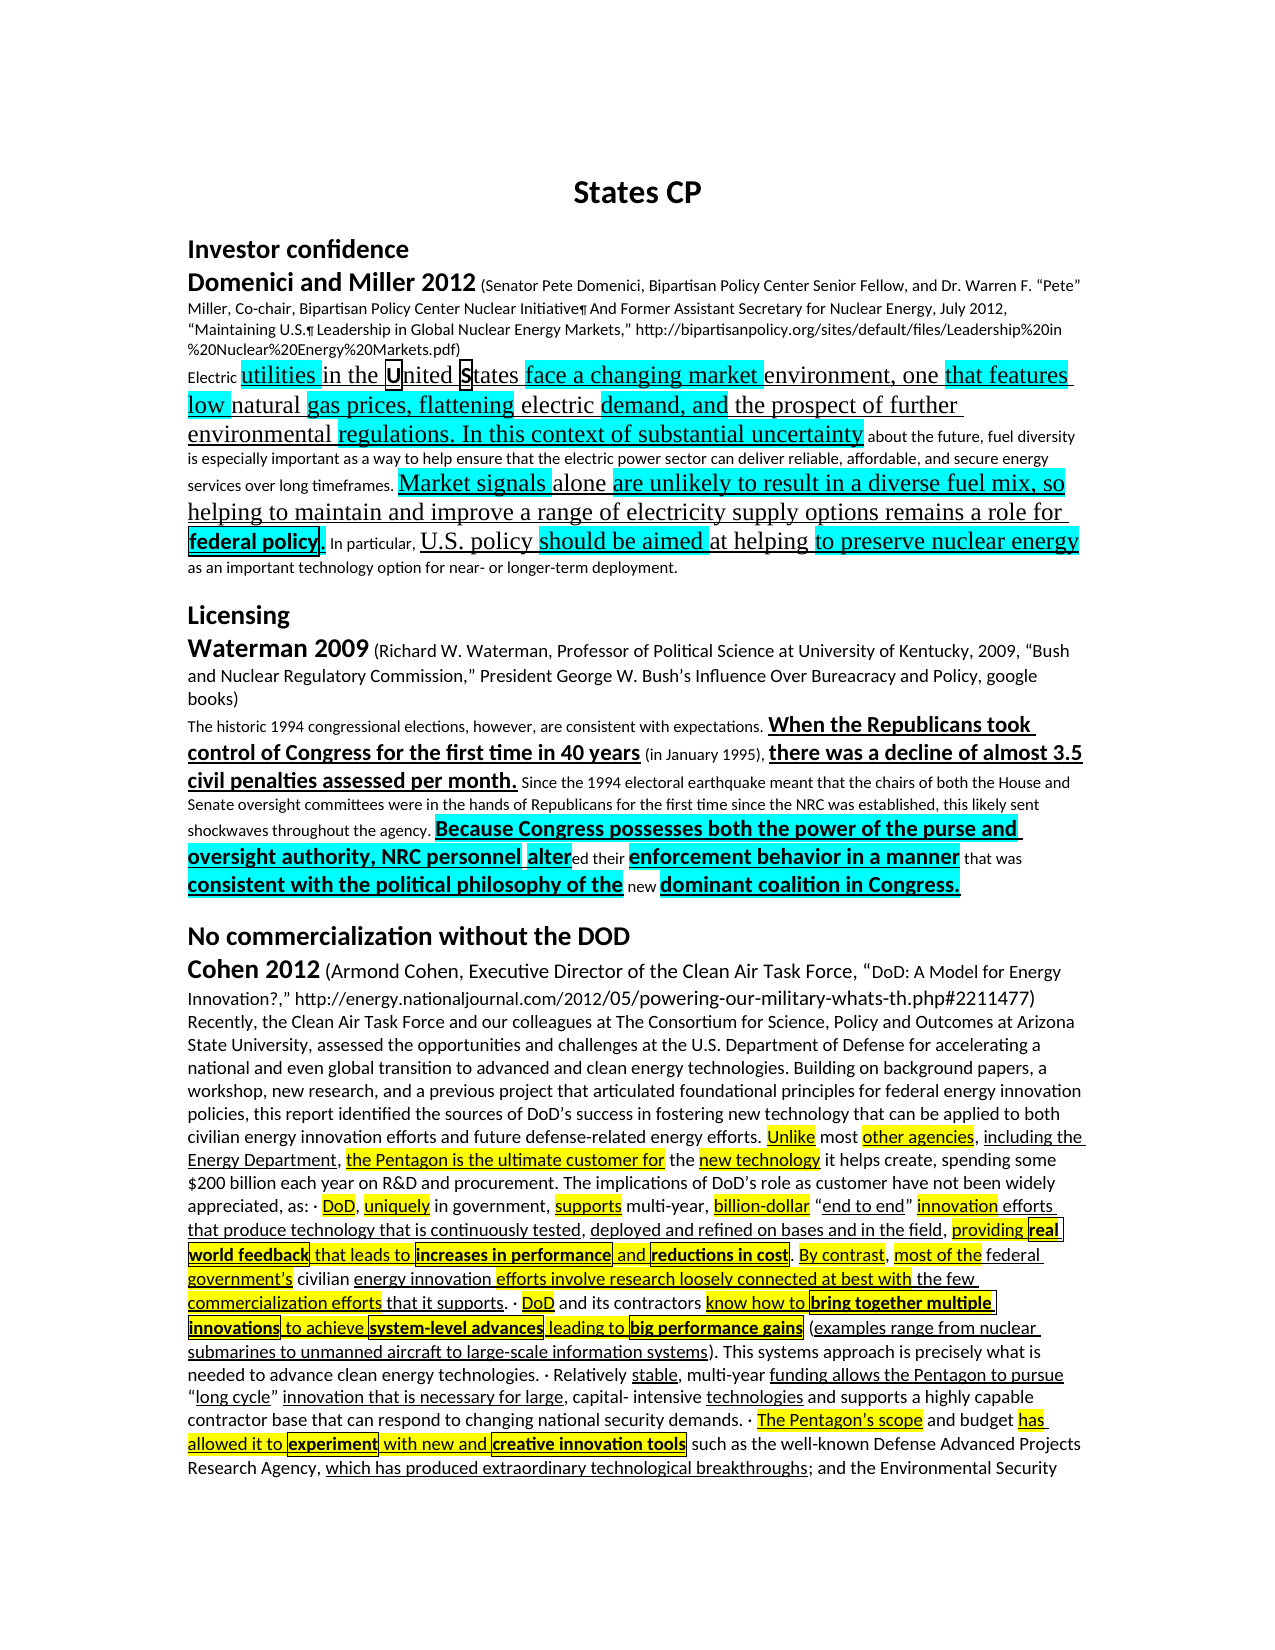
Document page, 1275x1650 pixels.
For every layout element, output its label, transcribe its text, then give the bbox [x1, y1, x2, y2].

text Cohen 2012 (Armond Cohen, Executive Director of the Clean Air Task Force, “DoD: A Model for Energy Innovation?,” http://energy.nationaljournal.com/2012/05/powering-our-military-whats-th.php#2211477) [187, 952, 1087, 1011]
subtitle States CP [187, 171, 1087, 212]
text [187, 1011, 1087, 1479]
text Domenici and Miller 2012 (Senator Pete Domenici, Bipartisan Policy Center Senior Fellow, and Dr. Warren F. “Pete” Miller, Co-chair, Bipartisan Policy Center Nuclear Initiative¶ And Former Assistant Secretary for Nuclear Energy, July 2012, “Maintaining U.S.¶ Leadership in Global Nuclear Energy Markets,” http://bipartisanpolicy.org/sites/default/files/Leadership%20in%20Nuclear%20Energy%20Markets.pdf) [187, 265, 1087, 359]
text The historic 1994 congressional elections, however, are consistent with expectations. When the Republicans took control of Congress for the first time in 40 years (in January 1995), there was a decline of almost 3.5 civil penalties assessed per month. Since the 1994 electoral earthquake meant that the chairs of both the House and Senate oversight committees were in the hands of Republicans for the first time since the NRC was established, this likely sent shockwaves throughout the agency. Because Congress possesses both the power of the purse and oversight authority, NRC personnel altered their enforcement behavior in a manner that was consistent with the political philosophy of the new dominant coalition in Congress. [187, 710, 1087, 898]
text Waterman 2009 (Richard W. Waterman, Professor of Political Science at University of Kentucky, 2009, “Bush and Nuclear Regulatory Commission,” President George W. Bush’s Influence Over Bureacracy and Policy, google books) [187, 631, 1087, 710]
subtitle No commercialization without the DOD [187, 919, 1087, 952]
text Electric utilities in the United States face a changing market environment, one that features low natural gas prices, flattening electric demand, and the prospect of further environmental regulations. In this context of substantial uncertainty about the future, fuel diversity is especially important as a way to help ensure that the electric power sector can deliver reliable, affordable, and secure energy services over long timeframes. Market signals alone are unlikely to result in a diverse fuel mix, so helping to maintain and improve a range of electricity supply options remains a role for federal policy. In particular, U.S. policy should be aimed at helping to preserve nuclear energy as an important technology option for near- or longer-term deployment. [187, 359, 1087, 577]
subtitle Licensing [187, 598, 1087, 631]
subtitle Investor confidence [187, 232, 1087, 265]
